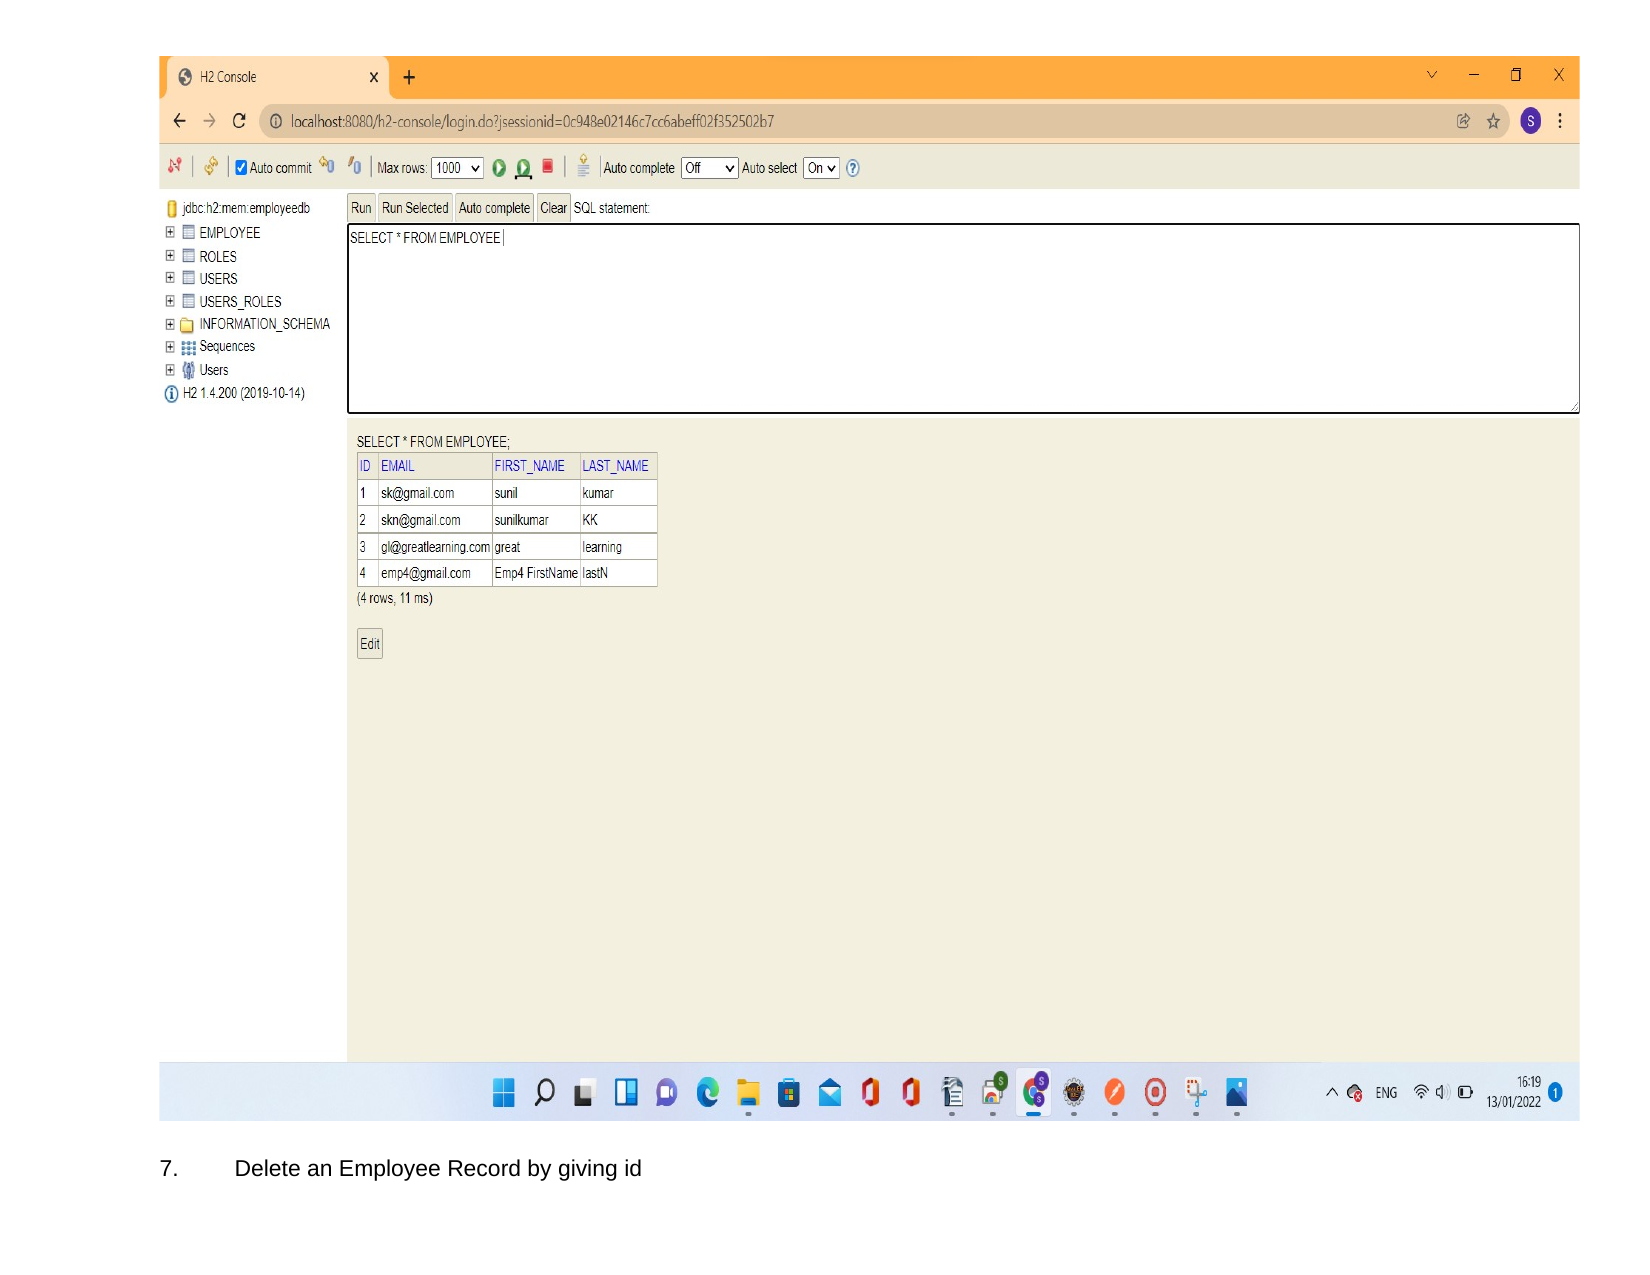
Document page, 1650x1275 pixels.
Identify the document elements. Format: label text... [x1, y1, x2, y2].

text 7. Delete an Employee Record by giving id [159, 1154, 1594, 1181]
picture [159, 56, 1580, 1121]
